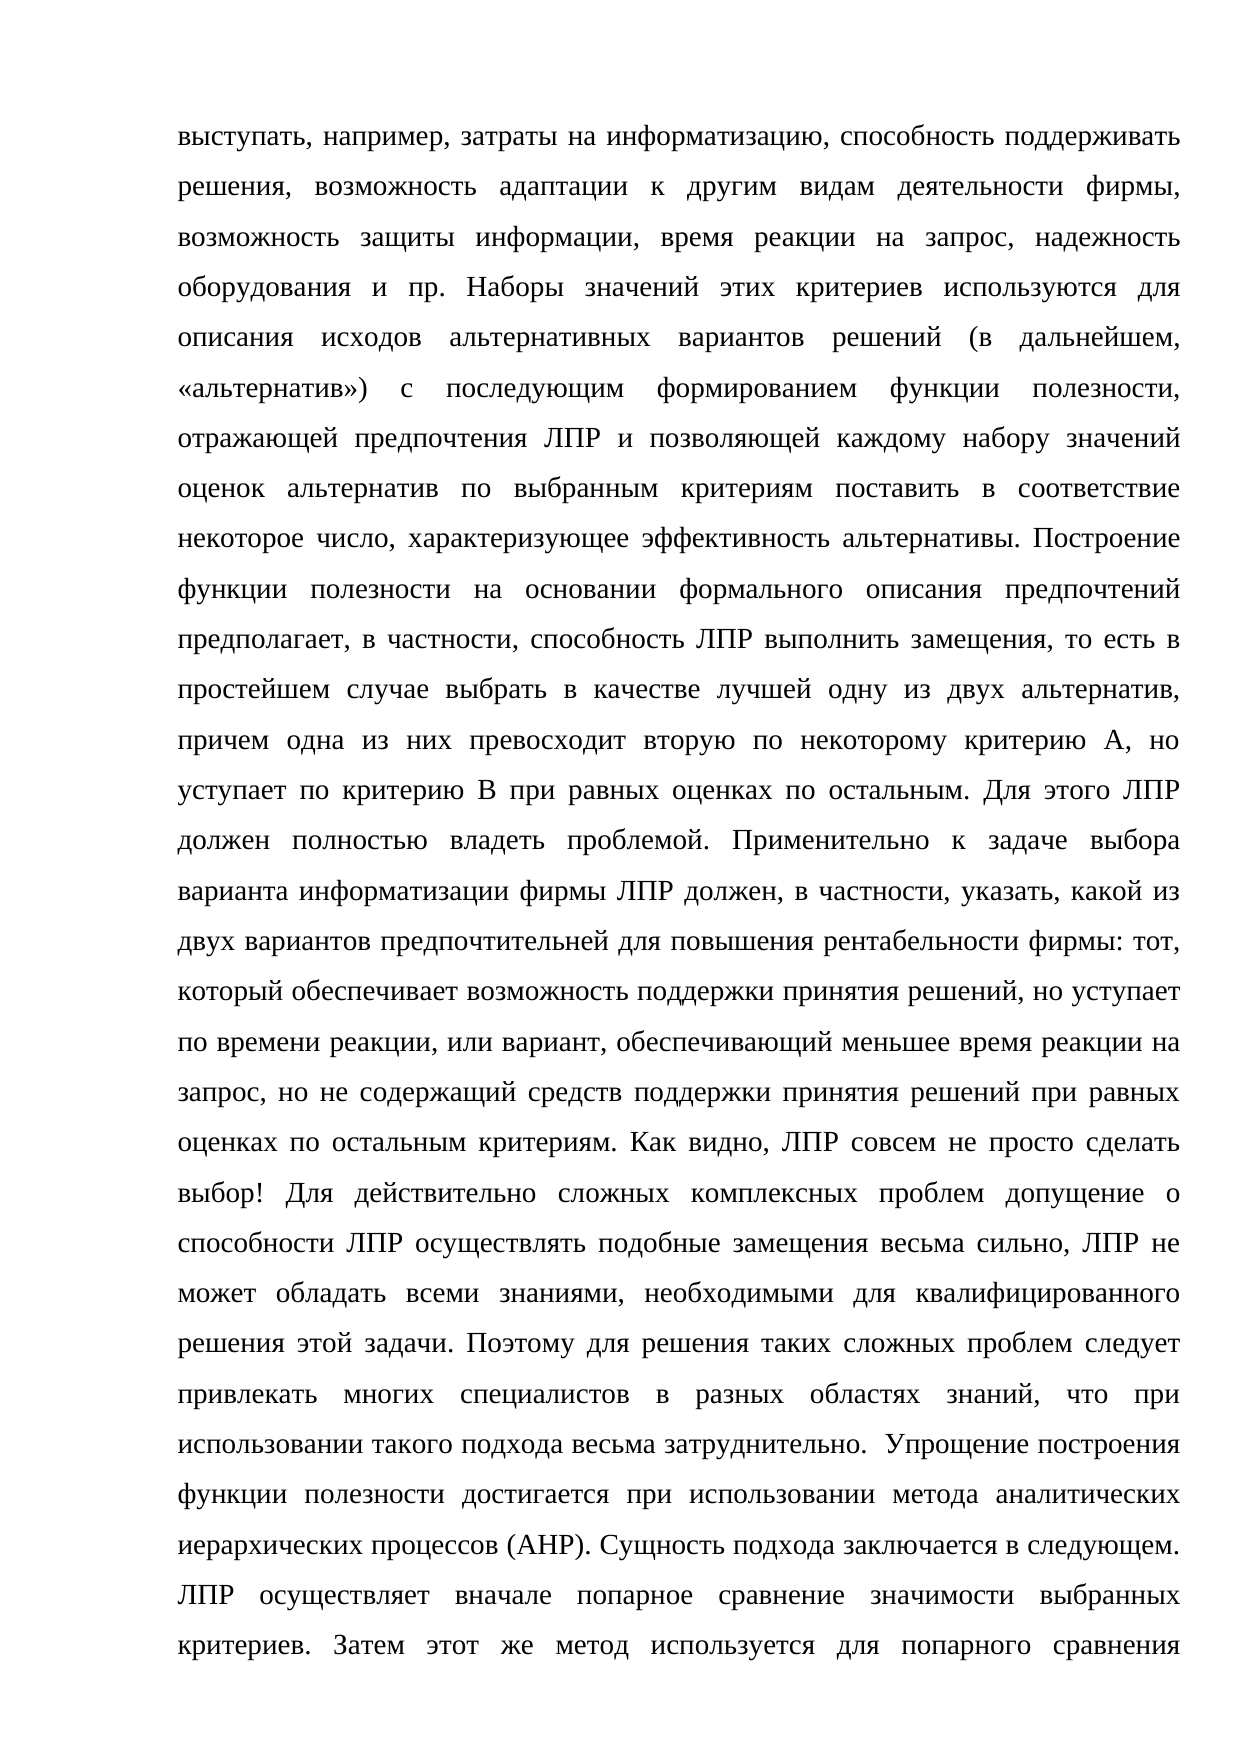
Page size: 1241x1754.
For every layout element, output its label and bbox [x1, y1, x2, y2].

text [177, 118, 1181, 1661]
